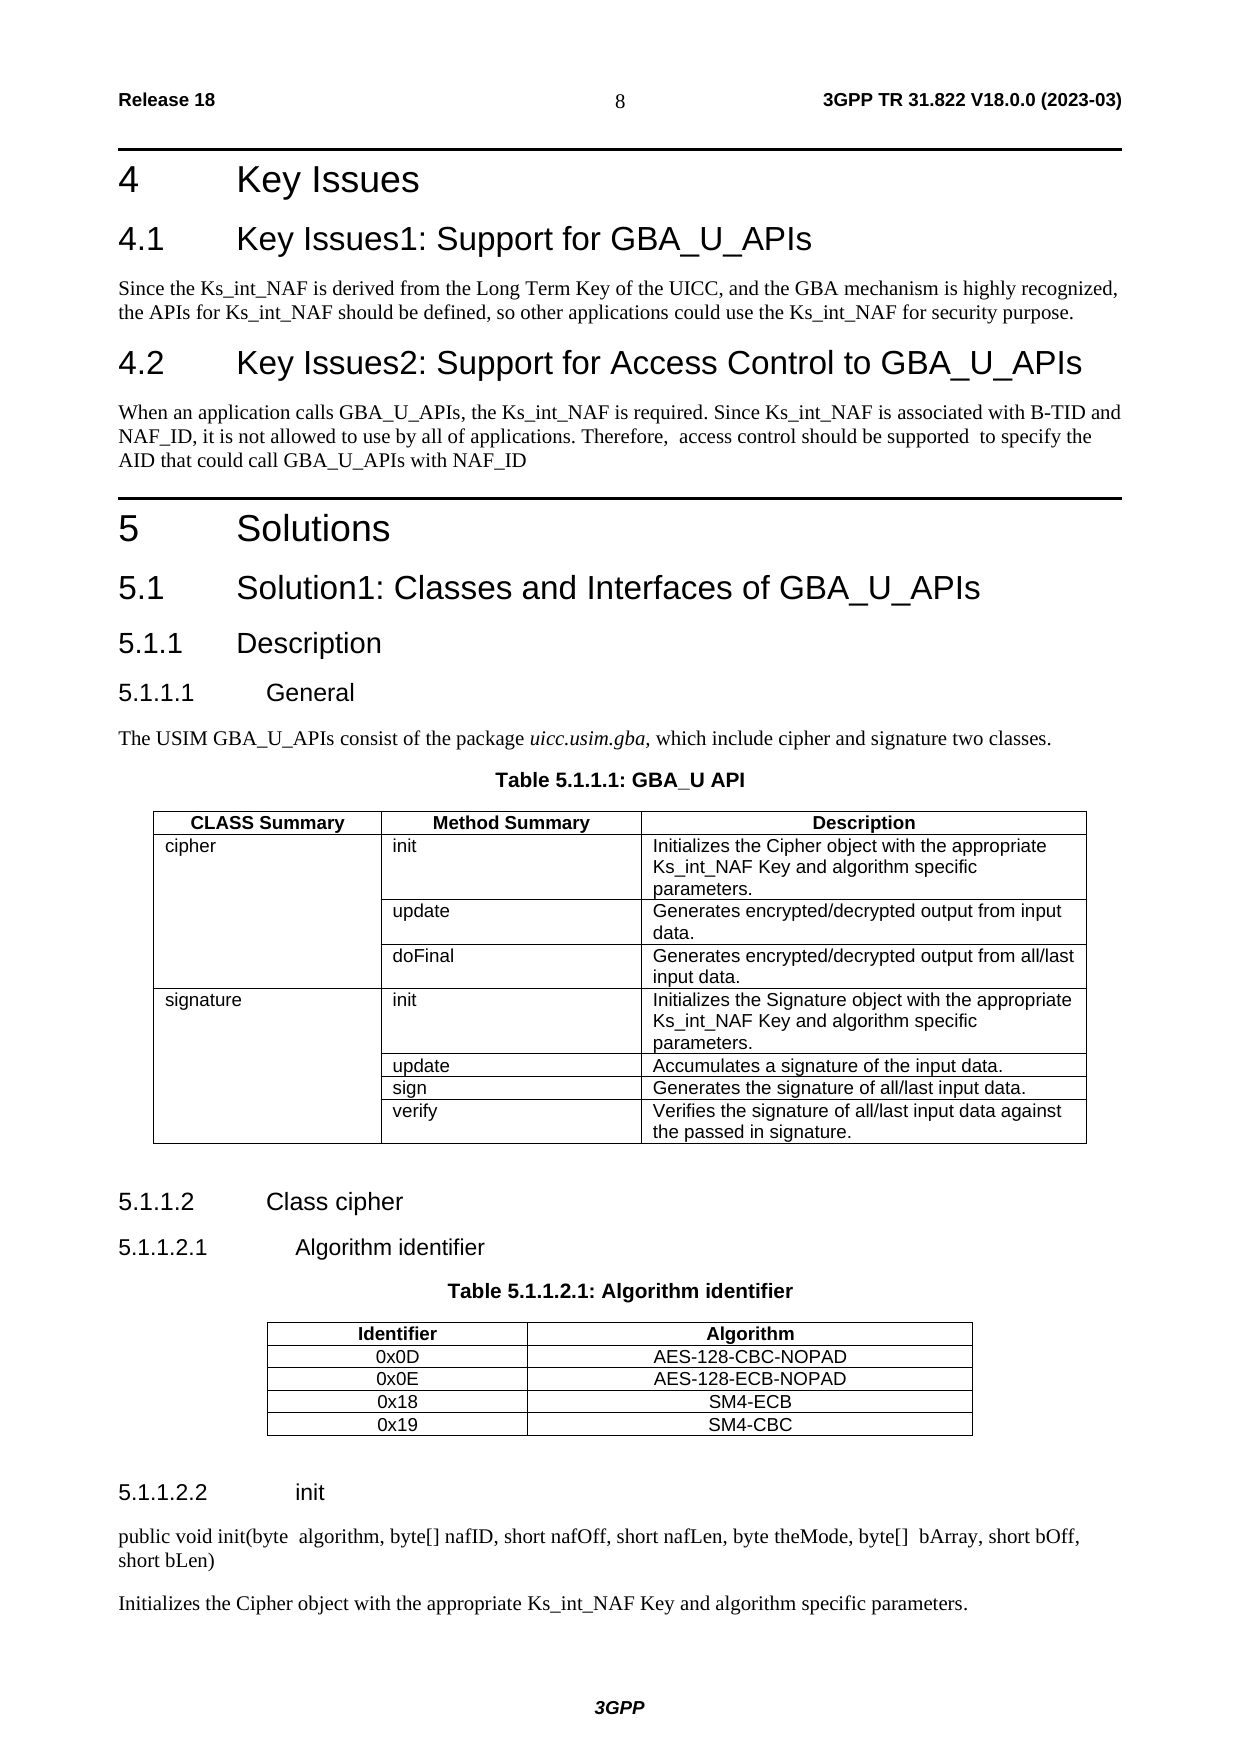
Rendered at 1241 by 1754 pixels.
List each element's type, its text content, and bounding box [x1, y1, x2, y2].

subtitle 5.1.1.2.1 Algorithm identifier [118, 1234, 1122, 1260]
subtitle 4.1 Key Issues1: Support for GBA_U_APIs [118, 219, 1122, 257]
table_cell Initializes the Cipher object with the appropriate Ks_int_NAF Key and algorithm specific parameters. [642, 835, 1086, 899]
table_cell init [382, 835, 641, 899]
table_header CLASS Summary [154, 812, 381, 833]
table_cell SM4-CBC [528, 1413, 972, 1435]
table_cell 0x19 [268, 1413, 527, 1435]
table_header Identifier [268, 1323, 527, 1344]
subtitle 5.1.1.1 General [118, 678, 1122, 707]
table_cell signature [154, 989, 381, 1143]
subtitle 4 Key Issues [118, 151, 1122, 200]
text The USIM GBA_U_APIs consist of the package uicc.usim.gba, which include cipher and signature two classes. [118, 725, 1122, 749]
text Table 5.1.1.1: GBA_U API [118, 768, 1122, 792]
table_cell Generates encrypted/decrypted output from input data. [642, 900, 1086, 943]
table_header Method Summary [382, 812, 641, 833]
table_header Algorithm [528, 1323, 972, 1344]
table_cell Verifies the signature of all/last input data against the passed in signature. [642, 1100, 1086, 1143]
text Since the Ks_int_NAF is derived from the Long Term Key of the UICC, and the GBA mechanism is highly recognized, the APIs for Ks_int_NAF should be defined, so other applications could use the Ks_int_NAF for security purpose. [118, 276, 1122, 324]
table_cell doFinal [382, 945, 641, 988]
table_header Description [642, 812, 1086, 833]
subtitle 5.1 Solution1: Classes and Interfaces of GBA_U_APIs [118, 568, 1122, 607]
table_cell Accumulates a signature of the input data. [642, 1054, 1086, 1076]
table_cell AES-128-CBC-NOPAD [528, 1346, 972, 1367]
table_cell 0x18 [268, 1391, 527, 1412]
table_cell AES-128-ECB-NOPAD [528, 1368, 972, 1390]
subtitle 5.1.1.2.2 init [118, 1479, 1122, 1505]
table_cell update [382, 900, 641, 943]
text public void init(byte algorithm, byte[] nafID, short nafOff, short nafLen, byte theMode, byte[] bArray, short bOff, short bLen) [118, 1524, 1122, 1572]
text Initializes the Cipher object with the appropriate Ks_int_NAF Key and algorithm specific parameters. [118, 1591, 1122, 1615]
table_cell Initializes the Signature object with the appropriate Ks_int_NAF Key and algorithm specific parameters. [642, 989, 1086, 1053]
table_cell 0x0E [268, 1368, 527, 1390]
subtitle 5.1.1.2 Class cipher [118, 1187, 1122, 1215]
table_cell sign [382, 1077, 641, 1098]
subtitle 4.2 Key Issues2: Support for Access Control to GBA_U_APIs [118, 343, 1122, 381]
subtitle 5.1.1 Description [118, 626, 1122, 659]
subtitle 5 Solutions [118, 500, 1122, 550]
table_cell cipher [154, 835, 381, 988]
table_cell init [382, 989, 641, 1053]
text When an application calls GBA_U_APIs, the Ks_int_NAF is required. Since Ks_int_NAF is associated with B-TID and NAF_ID, it is not allowed to use by all of applications. Therefore, access control should be supported to specify the AID that could call GBA_U_APIs with NAF_ID [118, 400, 1122, 472]
table_cell update [382, 1054, 641, 1076]
table_cell verify [382, 1100, 641, 1143]
table_cell 0x0D [268, 1346, 527, 1367]
table_cell SM4-ECB [528, 1391, 972, 1412]
table_cell Generates the signature of all/last input data. [642, 1077, 1086, 1098]
text Table 5.1.1.2.1: Algorithm identifier [118, 1279, 1122, 1303]
table_cell Generates encrypted/decrypted output from all/last input data. [642, 945, 1086, 988]
